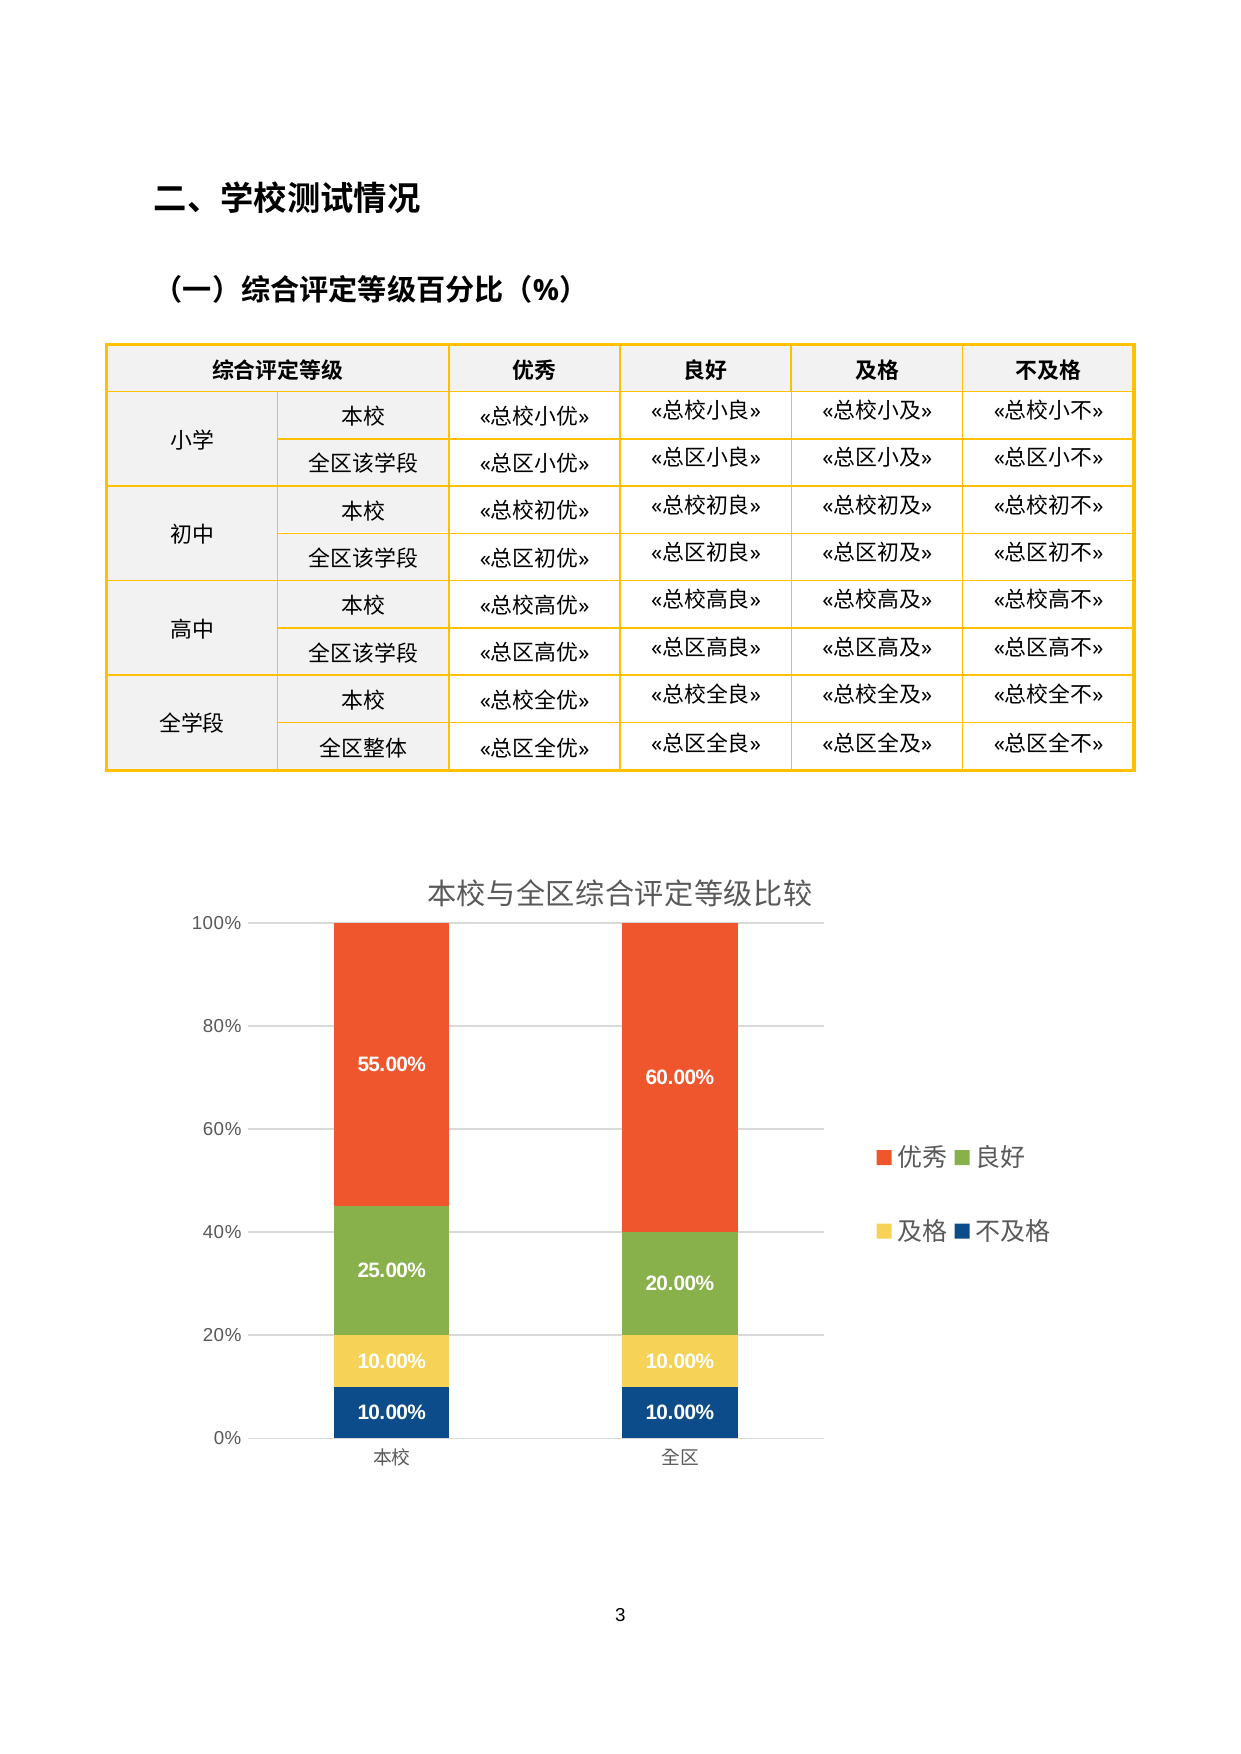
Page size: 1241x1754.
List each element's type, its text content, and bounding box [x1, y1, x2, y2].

table_cell «总校小良» [621, 392, 791, 438]
table_cell «总区初及» [792, 534, 962, 580]
subtitle 二、学校测试情况 [153, 162, 1087, 230]
table_cell «总校小优» [450, 392, 619, 438]
table_cell «总校小及» [792, 392, 962, 438]
table_cell «总区高及» [792, 629, 962, 674]
table_cell «总区高优» [450, 629, 619, 674]
table_cell 本校 [278, 392, 448, 438]
table_cell «总校高良» [621, 581, 791, 627]
table_cell «总区小良» [621, 440, 791, 485]
table_cell «总区全良» [621, 723, 791, 769]
table_cell 全区整体 [278, 723, 448, 769]
table_header 综合评定等级 [108, 346, 448, 391]
table_cell «总区全优» [450, 723, 619, 769]
table_cell «总校高不» [963, 581, 1132, 627]
table_cell 小学 [108, 392, 277, 485]
table_cell 初中 [108, 487, 277, 580]
table_header 不及格 [963, 346, 1132, 391]
table_cell «总校全不» [963, 676, 1132, 722]
table_cell «总校初不» [963, 487, 1132, 532]
table_cell 全区该学段 [278, 440, 448, 485]
table_cell «总校高及» [792, 581, 962, 627]
table_cell «总校高优» [450, 581, 619, 627]
table_cell «总区小优» [450, 440, 619, 485]
table_cell 高中 [108, 581, 277, 674]
table_cell «总区高不» [963, 629, 1132, 674]
table_cell 本校 [278, 676, 448, 722]
table_header 优秀 [450, 346, 619, 391]
table_cell «总区高良» [621, 629, 791, 674]
table_cell «总区全及» [792, 723, 962, 769]
table_cell «总校初良» [621, 487, 791, 532]
table_cell 本校 [278, 487, 448, 532]
table_cell «总校全优» [450, 676, 619, 722]
table_cell 本校 [278, 581, 448, 627]
table_cell «总区初优» [450, 534, 619, 580]
table_cell «总区小及» [792, 440, 962, 485]
table_cell 全区该学段 [278, 534, 448, 580]
table_cell 全区该学段 [278, 629, 448, 674]
table_cell «总校全及» [792, 676, 962, 722]
table_cell «总区小不» [963, 440, 1132, 485]
table_cell «总区初不» [963, 534, 1132, 580]
table_cell «总校初优» [450, 487, 619, 532]
table_header 及格 [792, 346, 962, 391]
table_cell «总校初及» [792, 487, 962, 532]
table_header 良好 [621, 346, 790, 391]
table_cell 全学段 [108, 676, 277, 769]
table_cell «总区全不» [963, 723, 1132, 769]
table_cell «总校小不» [963, 392, 1132, 438]
table_cell «总区初良» [621, 534, 791, 580]
table_cell «总校全良» [621, 676, 791, 722]
subtitle （一）综合评定等级百分比（%） [153, 254, 1087, 322]
